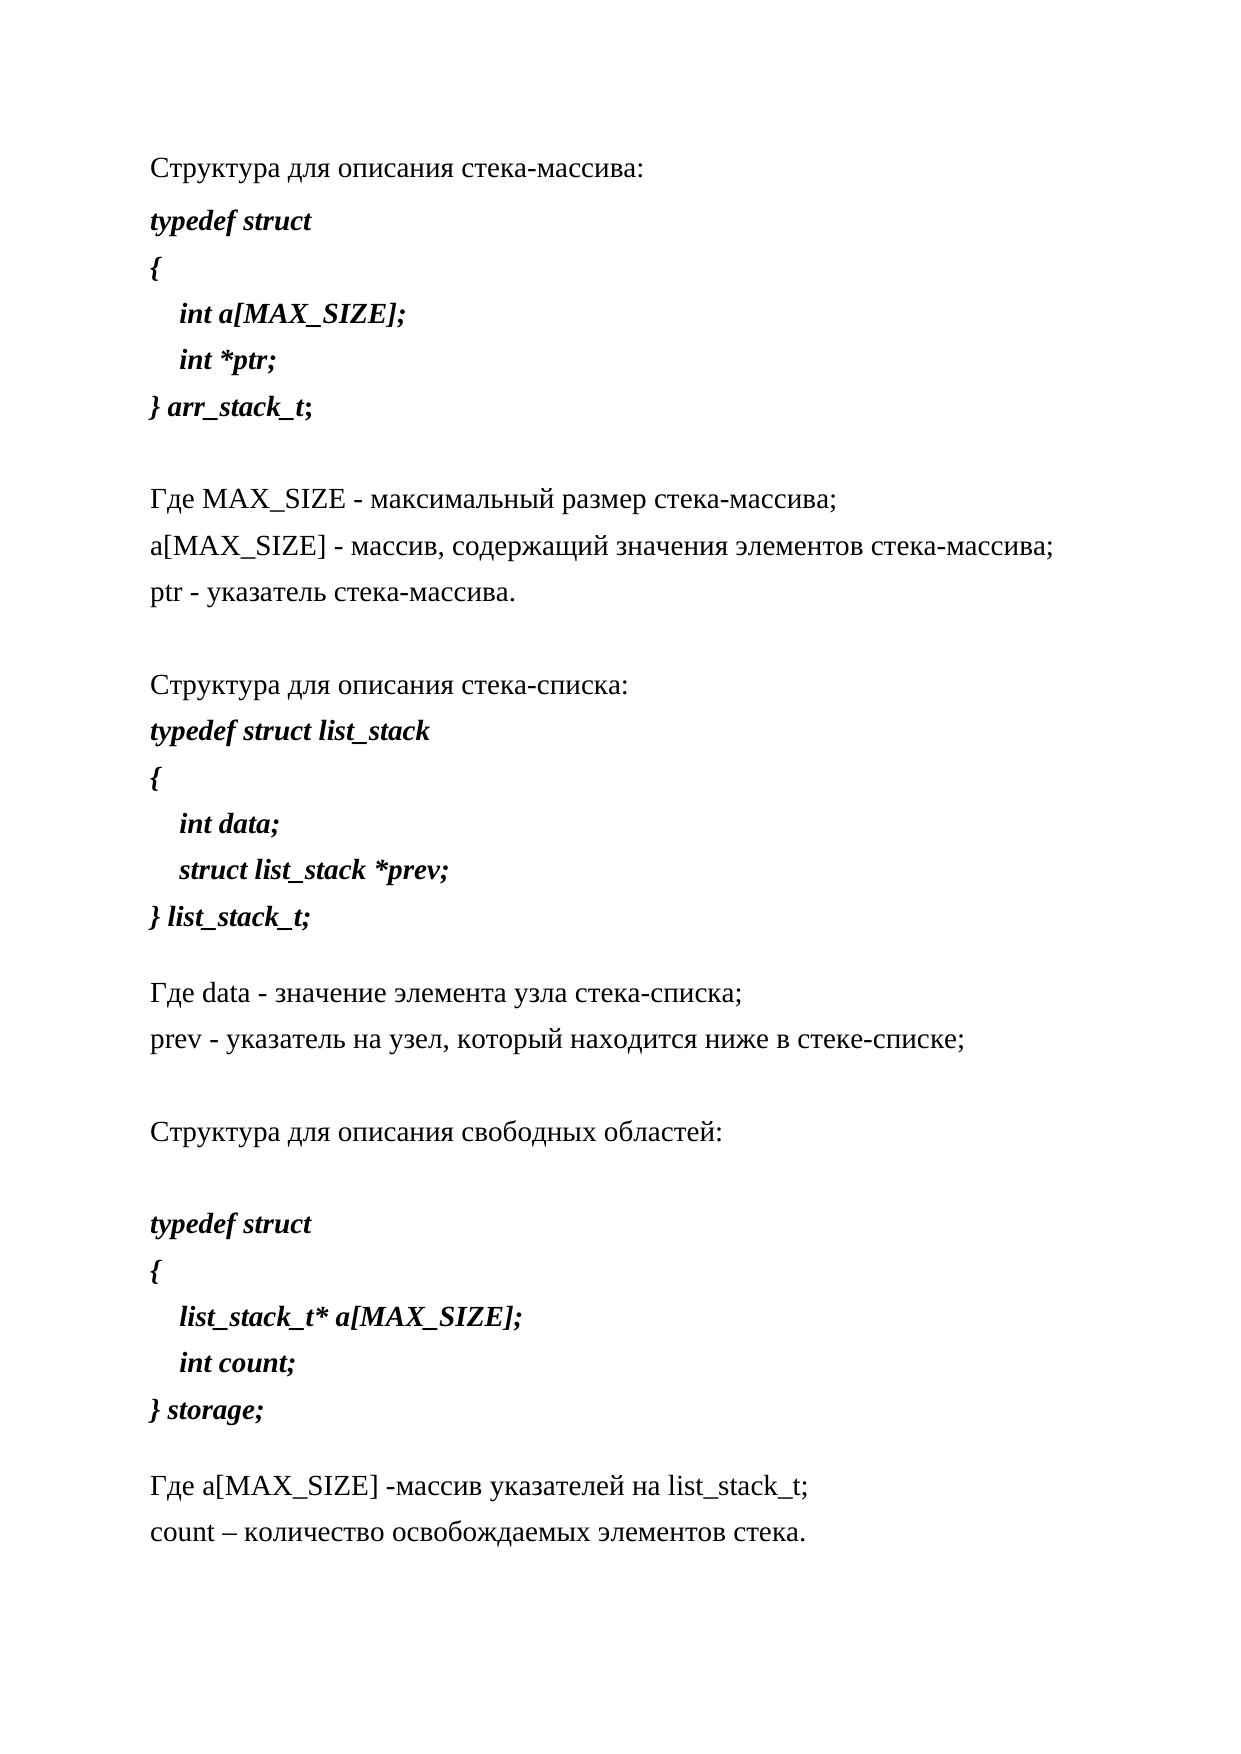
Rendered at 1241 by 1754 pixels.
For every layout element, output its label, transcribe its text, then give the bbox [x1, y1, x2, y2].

text list_stack_t* a[MAX_SIZE]; [150, 1303, 1090, 1332]
text } arr_stack_t; [150, 392, 1090, 422]
text ptr - указатель стека-массива. [150, 578, 1090, 607]
text int *ptr; [150, 346, 1090, 376]
text Где MAX_SIZE - максимальный размер стека-массива; [150, 485, 1090, 515]
text int data; [150, 809, 1090, 839]
text Где a[MAX_SIZE] -массив указателей на list_stack_t; [150, 1442, 1090, 1501]
text count – количество освобождаемых элементов стека. [150, 1518, 1090, 1548]
text int a[MAX_SIZE]; [150, 300, 1090, 329]
text Структура для описания стека-списка: [150, 671, 1090, 700]
text prev - указатель на узел, который находится ниже в стеке-списке; [150, 1025, 1090, 1054]
text { [150, 253, 1090, 283]
text typedef struct [150, 207, 1090, 237]
text typedef struct list_stack [150, 717, 1090, 747]
text { [150, 763, 1090, 793]
text a[MAX_SIZE] - массив, содержащий значения элементов стека-массива; [150, 531, 1090, 561]
text Структура для описания свободных областей: [150, 1117, 1090, 1147]
text } storage; [150, 1396, 1090, 1425]
text { [150, 1256, 1090, 1286]
text typedef struct [150, 1210, 1090, 1240]
text int count; [150, 1349, 1090, 1379]
text Структура для описания стека-массива: [150, 150, 1090, 183]
text Где data - значение элемента узла стека-списка; [150, 949, 1090, 1008]
text } list_stack_t; [150, 902, 1090, 932]
text struct list_stack *prev; [150, 856, 1090, 886]
